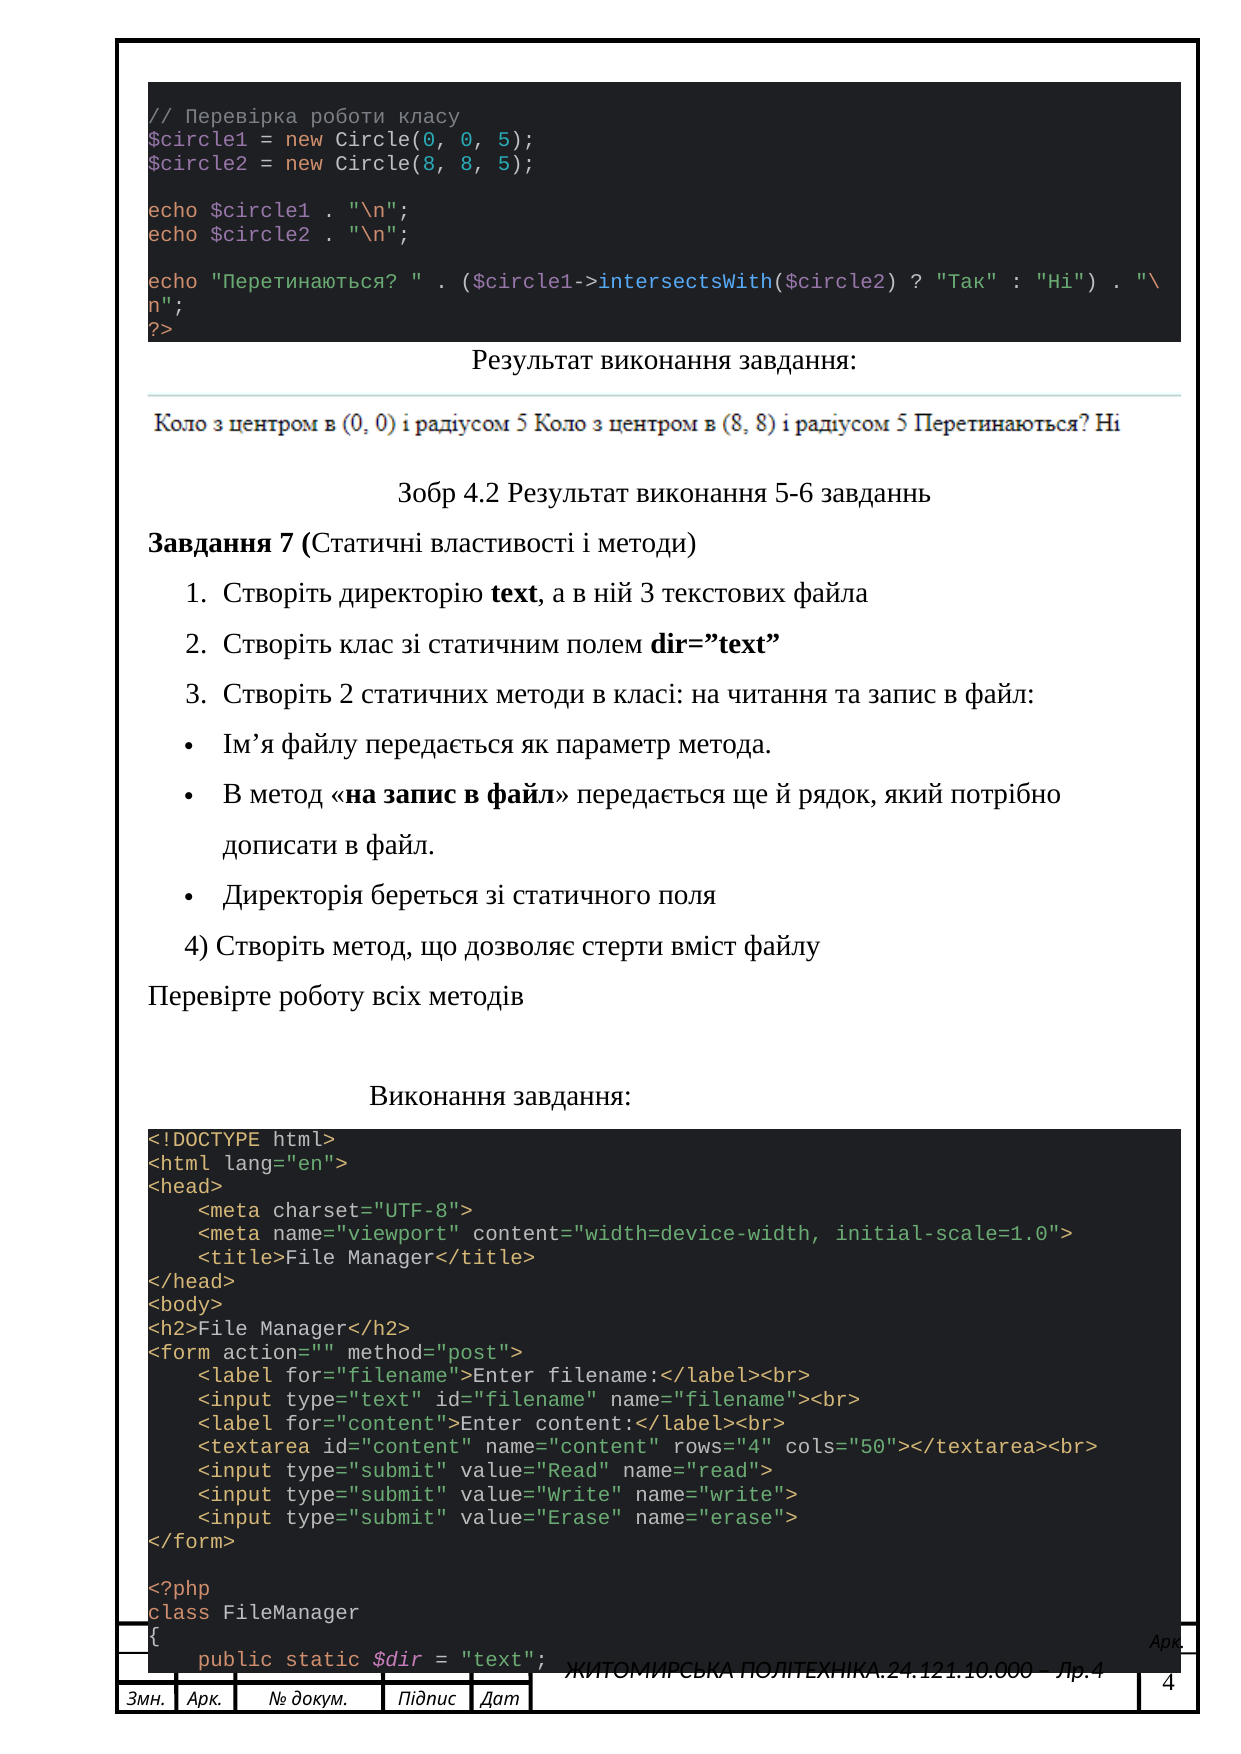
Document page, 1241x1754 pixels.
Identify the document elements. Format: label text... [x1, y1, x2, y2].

text Перевірте роботу всіх методів [148, 978, 1181, 1011]
list Створіть директорію text, а в ній 3 текстових файла [185, 575, 1181, 609]
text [148, 82, 1181, 342]
text Виконання завдання: [295, 1078, 1181, 1112]
text Завдання 7 (Статичні властивості і методи) [148, 525, 1181, 559]
text 4) Створіть метод, що дозволяє стерти вміст файлу [148, 928, 1181, 961]
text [148, 1129, 1181, 1673]
text Зобр 4.2 Результат виконання 5-6 завданнь [148, 475, 1181, 508]
text Результат виконання завдання: [148, 342, 1181, 376]
list Директорія береться зі статичного поля [185, 877, 1181, 911]
list В метод «на запис в файл» передається ще й рядок, який потрібно дописати в файл. [185, 777, 1181, 861]
list Ім’я файлу передається як параметр метода. [185, 726, 1181, 760]
list Створіть клас зі статичним полем dir=”text” [185, 626, 1181, 659]
picture [147, 392, 1182, 461]
list Створіть 2 статичних методи в класі: на читання та запис в файл: [185, 676, 1181, 709]
